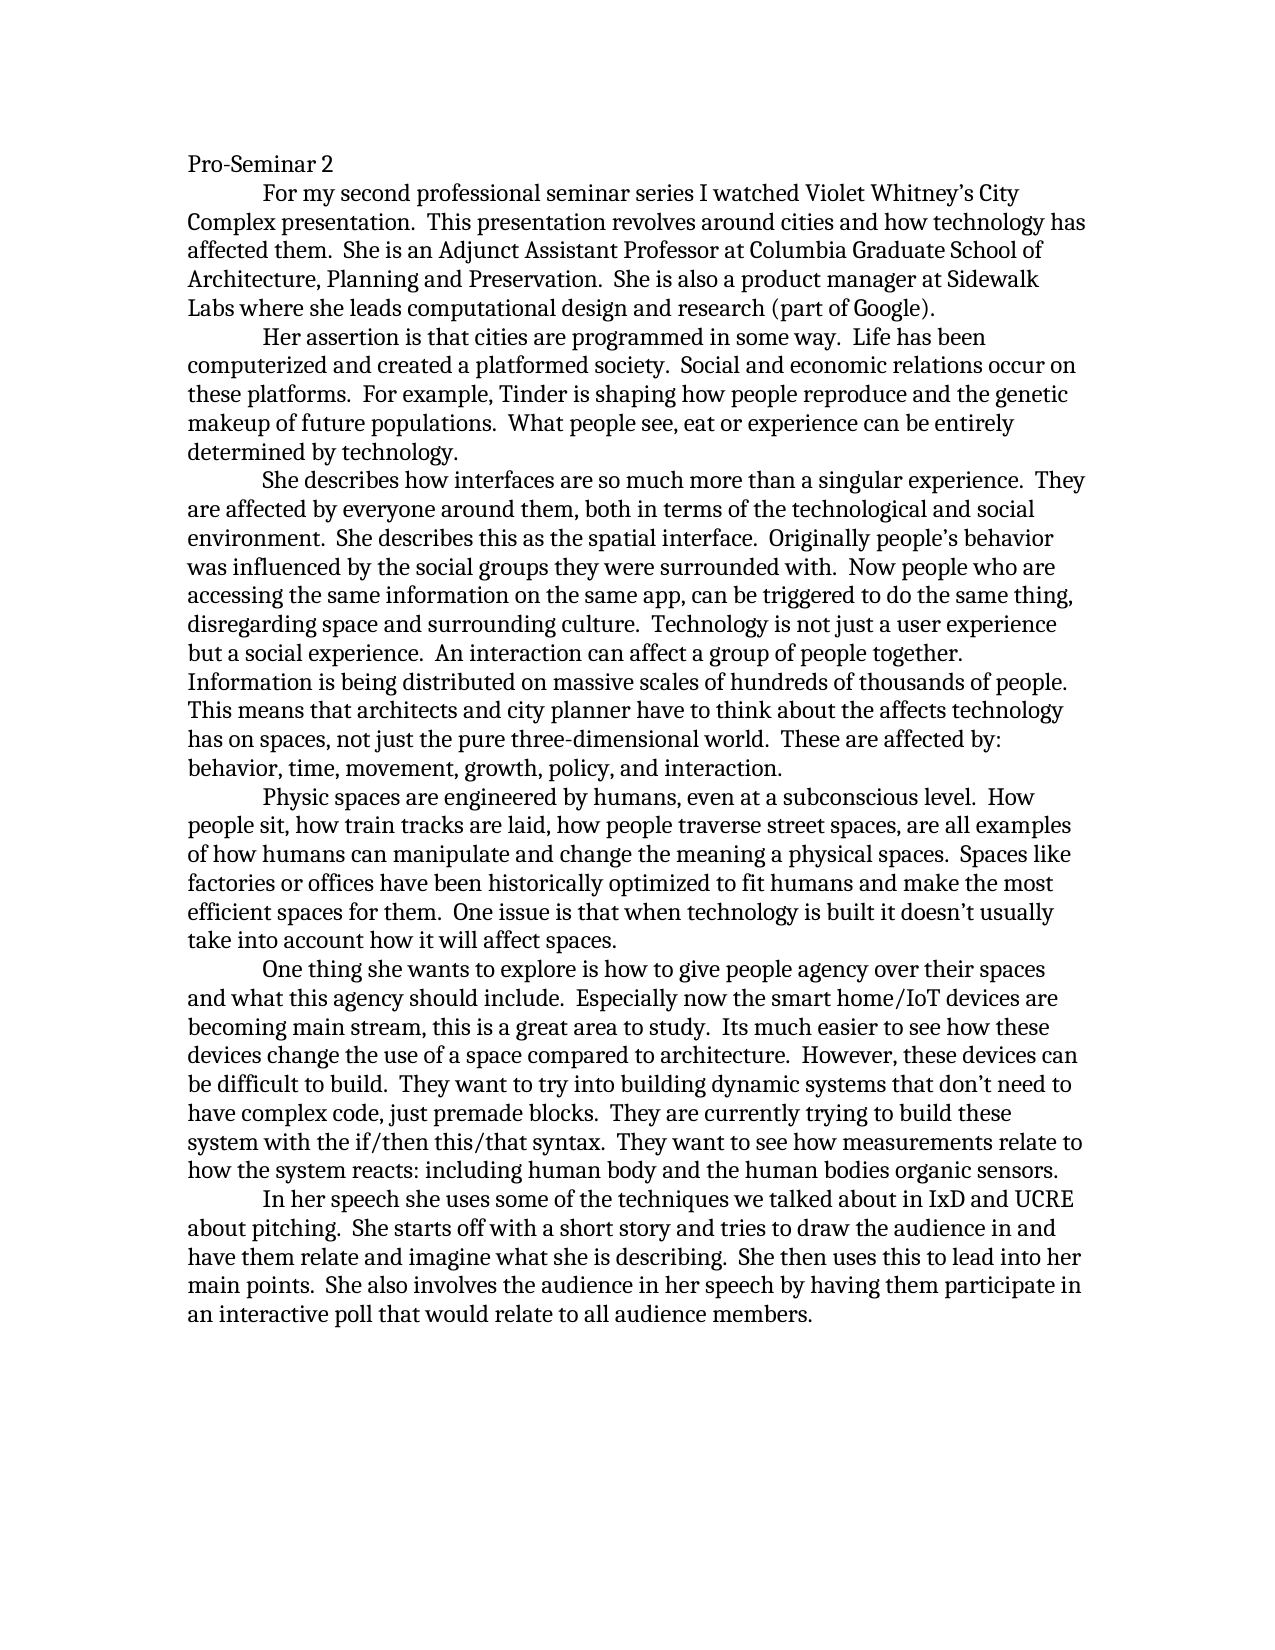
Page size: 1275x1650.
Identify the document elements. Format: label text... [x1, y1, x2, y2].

text One thing she wants to explore is how to give people agency over their spaces and what this agency should include. Especially now the smart home/IoT devices are becoming main stream, this is a great area to study. Its much easier to see how these devices change the use of a space compared to architecture. However, these devices can be difficult to build. They want to try into building dynamic systems that don’t need to have complex code, just premade blocks. They are currently trying to build these system with the if/then this/that syntax. They want to see how measurements relate to how the system reacts: including human body and the human bodies organic sensors. [187, 955, 1087, 1185]
text Physic spaces are engineered by humans, even at a subconscious level. How people sit, how train tracks are laid, how people traverse street spaces, are all examples of how humans can manipulate and change the meaning a physical spaces. Spaces like factories or offices have been historically optimized to fit humans and make the most efficient spaces for them. One issue is that when technology is built it doesn’t usually take into account how it will affect spaces. [187, 782, 1087, 955]
text In her speech she uses some of the techniques we talked about in IxD and UCRE about pitching. She starts off with a short story and tries to draw the audience in and have them relate and imagine what she is describing. She then uses this to lead into her main points. She also involves the audience in her speech by having them participate in an interactive poll that would relate to all audience members. [187, 1185, 1087, 1329]
text She describes how interfaces are so much more than a singular experience. They are affected by everyone around them, both in terms of the technological and social environment. She describes this as the spatial interface. Originally people’s behavior was influenced by the social groups they were surrounded with. Now people who are accessing the same information on the same app, can be triggered to do the same thing, disregarding space and surrounding culture. Technology is not just a user experience but a social experience. An interaction can affect a group of people together. Information is being distributed on massive scales of hundreds of thousands of people. This means that architects and city planner have to think about the affects technology has on spaces, not just the pure three-dimensional world. These are affected by: behavior, time, movement, growth, policy, and interaction. [187, 466, 1087, 782]
text Her assertion is that cities are programmed in some way. Life has been computerized and created a platformed society. Social and economic relations occur on these platforms. For example, Tinder is shaping how people reproduce and the genetic makeup of future populations. What people see, eat or experience can be entirely determined by technology. [187, 322, 1087, 466]
text For my second professional seminar series I watched Violet Whitney’s City Complex presentation. This presentation revolves around cities and how technology has affected them. She is an Adjunct Assistant Professor at Columbia Graduate School of Architecture, Planning and Preservation. She is also a product manager at Sidewalk Labs where she leads computational design and research (part of Google). [187, 179, 1087, 322]
text Pro-Seminar 2 [187, 150, 1087, 179]
